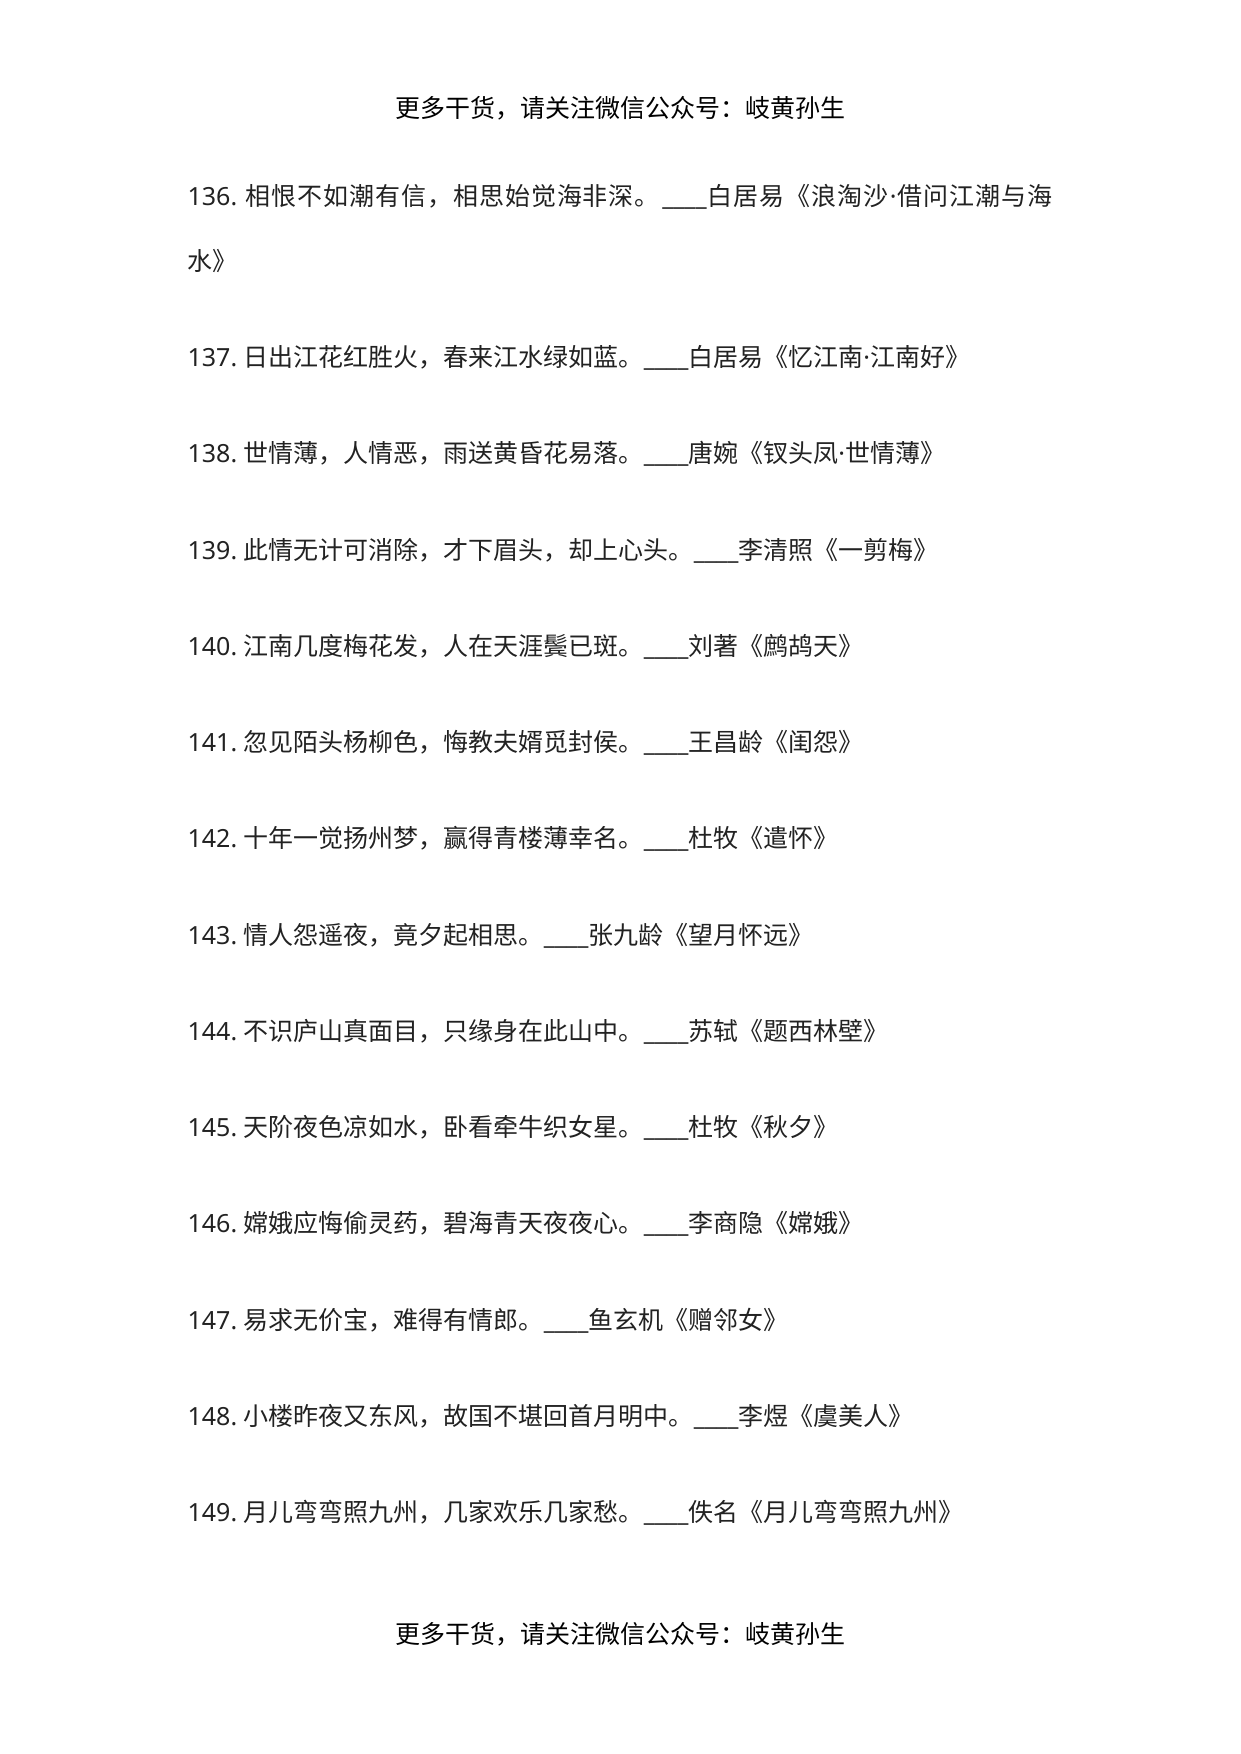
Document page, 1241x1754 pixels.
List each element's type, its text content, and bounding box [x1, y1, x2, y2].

text 137. 日出江花红胜火，春来江水绿如蓝。____白居易《忆江南·江南好》 [187, 323, 1053, 388]
text 136. 相恨不如潮有信，相思始觉海非深。____白居易《浪淘沙·借问江潮与海水》 [187, 162, 1053, 292]
text 138. 世情薄，人情恶，雨送黄昏花易落。____唐婉《钗头凤·世情薄》 [187, 419, 1053, 484]
text 143. 情人怨遥夜，竟夕起相思。____张九龄《望月怀远》 [187, 901, 1053, 966]
text 147. 易求无价宝，难得有情郎。____鱼玄机《赠邻女》 [187, 1286, 1053, 1351]
text 148. 小楼昨夜又东风，故国不堪回首月明中。____李煜《虞美人》 [187, 1382, 1053, 1447]
text 139. 此情无计可消除，才下眉头，却上心头。____李清照《一剪梅》 [187, 516, 1053, 581]
text 141. 忽见陌头杨柳色，悔教夫婿觅封侯。____王昌龄《闺怨》 [187, 708, 1053, 773]
text 146. 嫦娥应悔偷灵药，碧海青天夜夜心。____李商隐《嫦娥》 [187, 1189, 1053, 1254]
text 149. 月儿弯弯照九州，几家欢乐几家愁。____佚名《月儿弯弯照九州》 [187, 1478, 1053, 1543]
text 145. 天阶夜色凉如水，卧看牵牛织女星。____杜牧《秋夕》 [187, 1093, 1053, 1158]
text 144. 不识庐山真面目，只缘身在此山中。____苏轼《题西林壁》 [187, 997, 1053, 1062]
text 142. 十年一觉扬州梦，赢得青楼薄幸名。____杜牧《遣怀》 [187, 804, 1053, 869]
text 140. 江南几度梅花发，人在天涯鬓已斑。____刘著《鹧鸪天》 [187, 612, 1053, 677]
